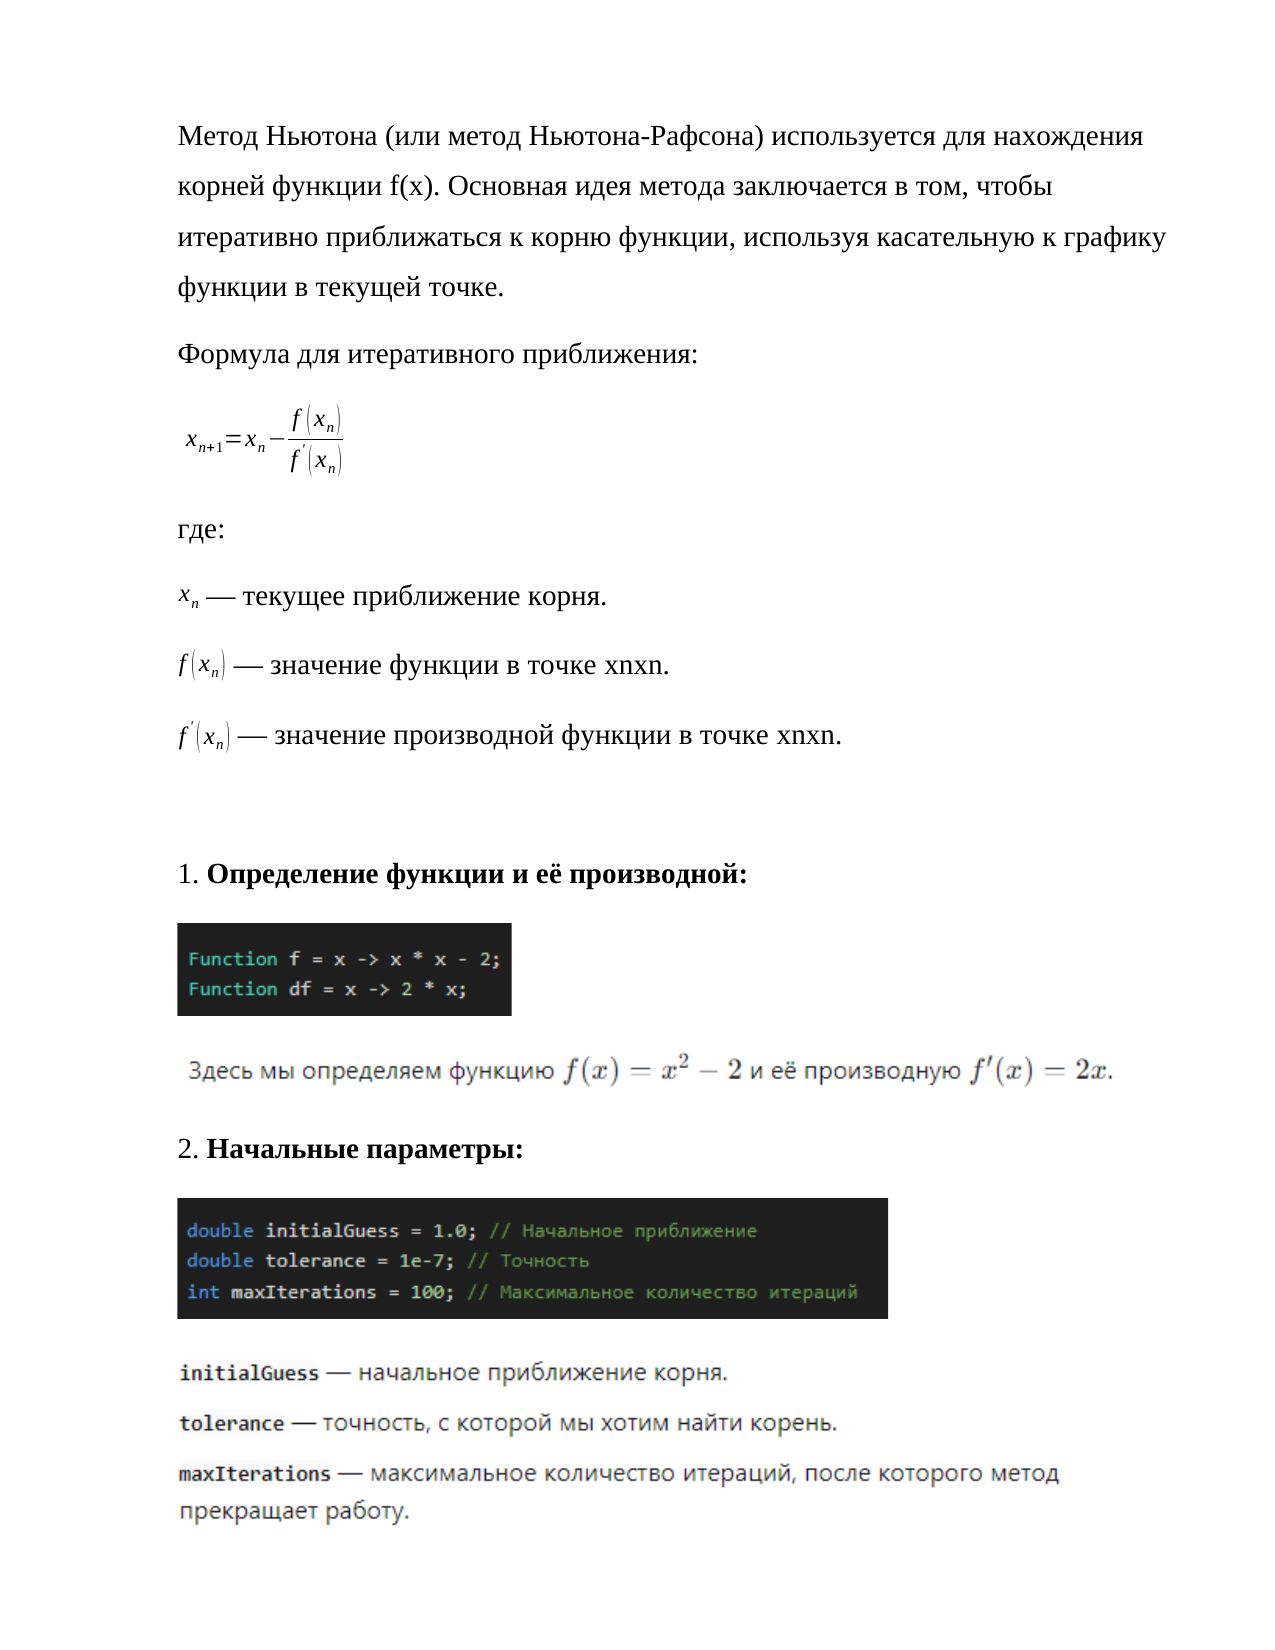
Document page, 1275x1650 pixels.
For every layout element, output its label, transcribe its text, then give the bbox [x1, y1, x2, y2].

text — значение функции в точке xnxn​. [177, 647, 1186, 683]
text Метод Ньютона (или метод Ньютона-Рафсона) используется для нахождения корней функции f(x). Основная идея метода заключается в том, чтобы итеративно приближаться к корню функции, используя касательную к графику функции в текущей точке. [177, 118, 1186, 303]
text 2. Начальные параметры: [177, 1132, 1186, 1165]
picture [177, 1349, 1104, 1530]
text Формула для итеративного приближения: [177, 336, 1186, 369]
picture [177, 1198, 889, 1319]
picture [177, 923, 512, 1016]
text ​ — текущее приближение корня. [177, 578, 1186, 613]
text где: [177, 511, 1186, 545]
picture [177, 1046, 1132, 1101]
text 1. Определение функции и её производной: [177, 856, 1186, 890]
text — значение производной функции в точке xnxn​. [177, 717, 1186, 754]
